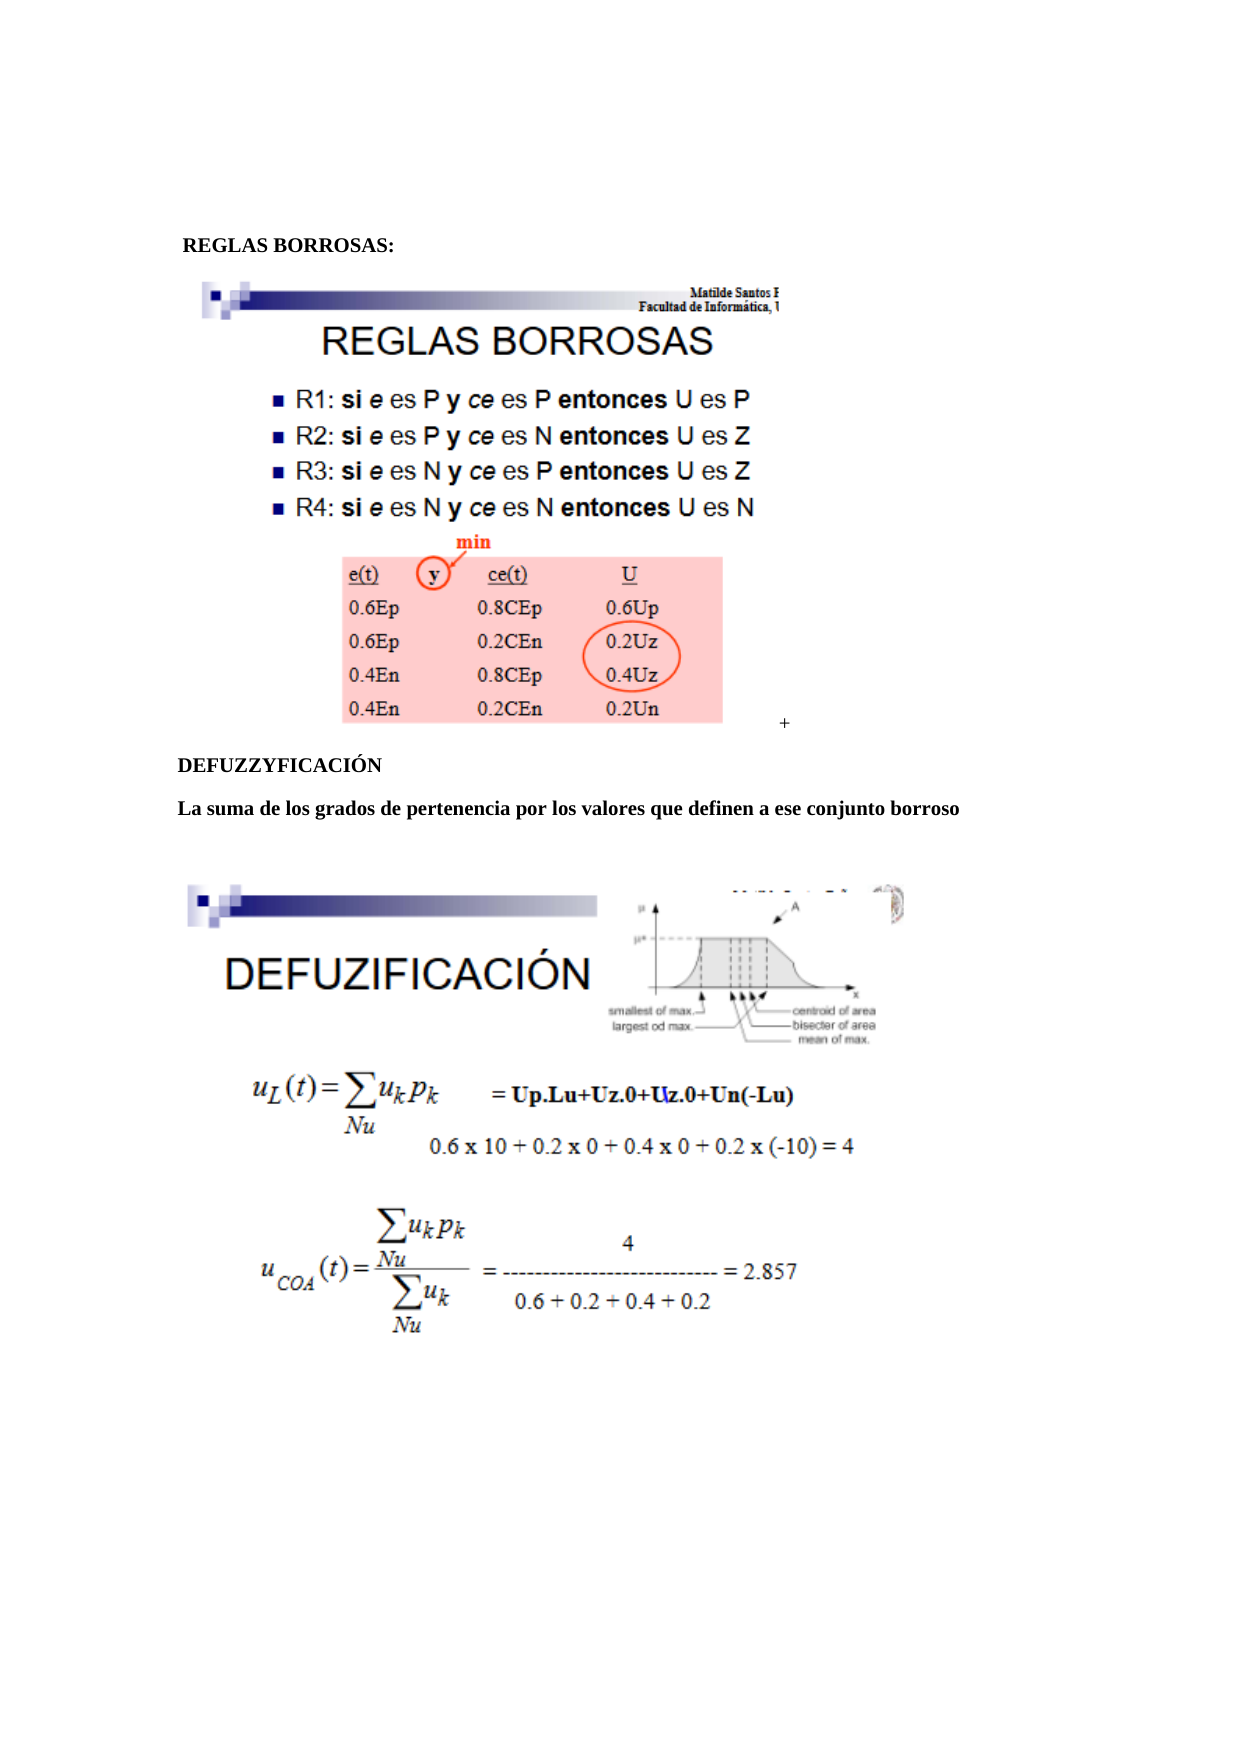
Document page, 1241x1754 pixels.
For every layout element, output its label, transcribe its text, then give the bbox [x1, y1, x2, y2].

picture [177, 275, 779, 731]
text DEFUZZYFICACIÓN [177, 753, 1063, 777]
picture [177, 881, 904, 1364]
text La suma de los grados de pertenencia por los valores que definen a ese conjunto borroso [177, 796, 1063, 820]
text REGLAS BORROSAS: [177, 233, 1063, 257]
